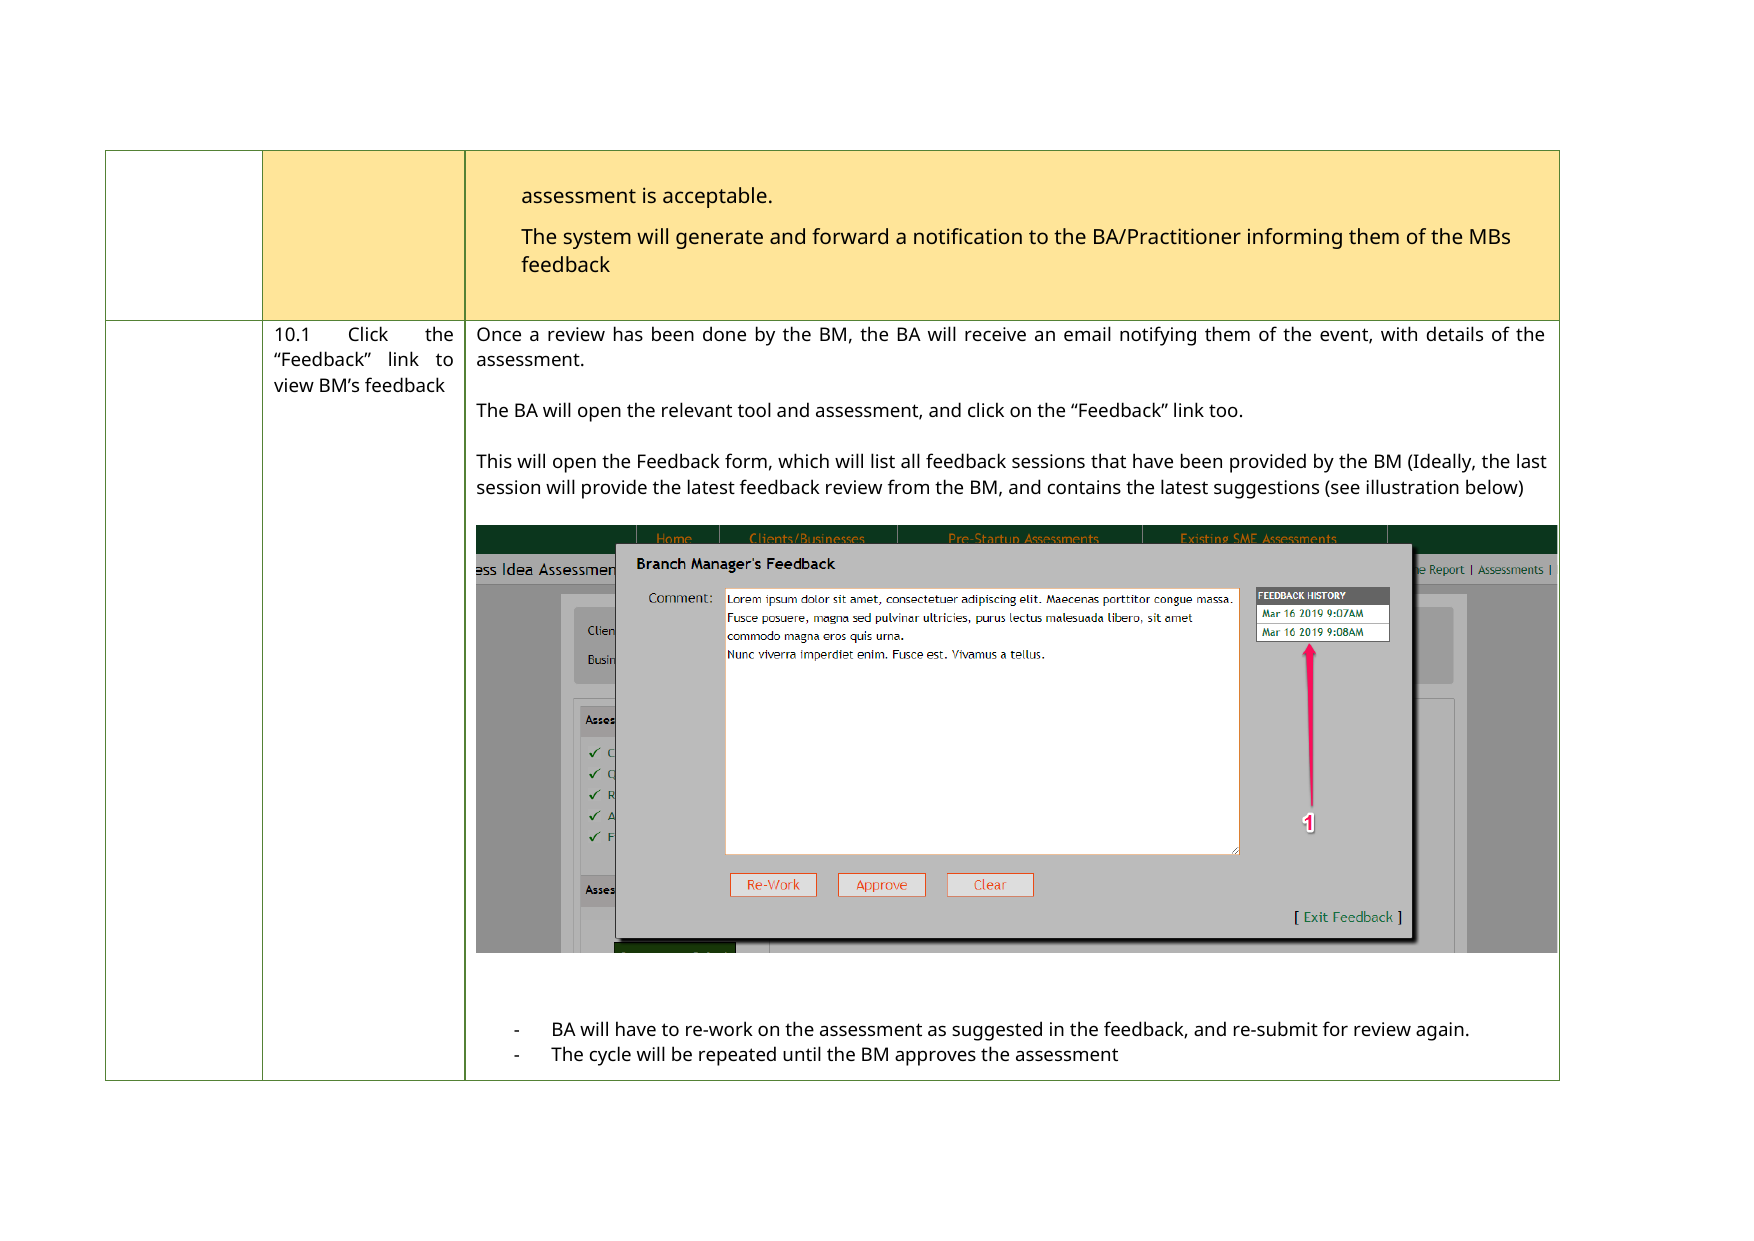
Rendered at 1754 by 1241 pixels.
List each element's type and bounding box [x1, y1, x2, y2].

table_cell [106, 321, 262, 1079]
table_cell [263, 321, 464, 1079]
picture [476, 525, 1558, 953]
table_cell [106, 151, 262, 320]
table_cell [263, 151, 464, 320]
table_cell [466, 321, 1559, 1079]
table_cell [466, 151, 1559, 320]
